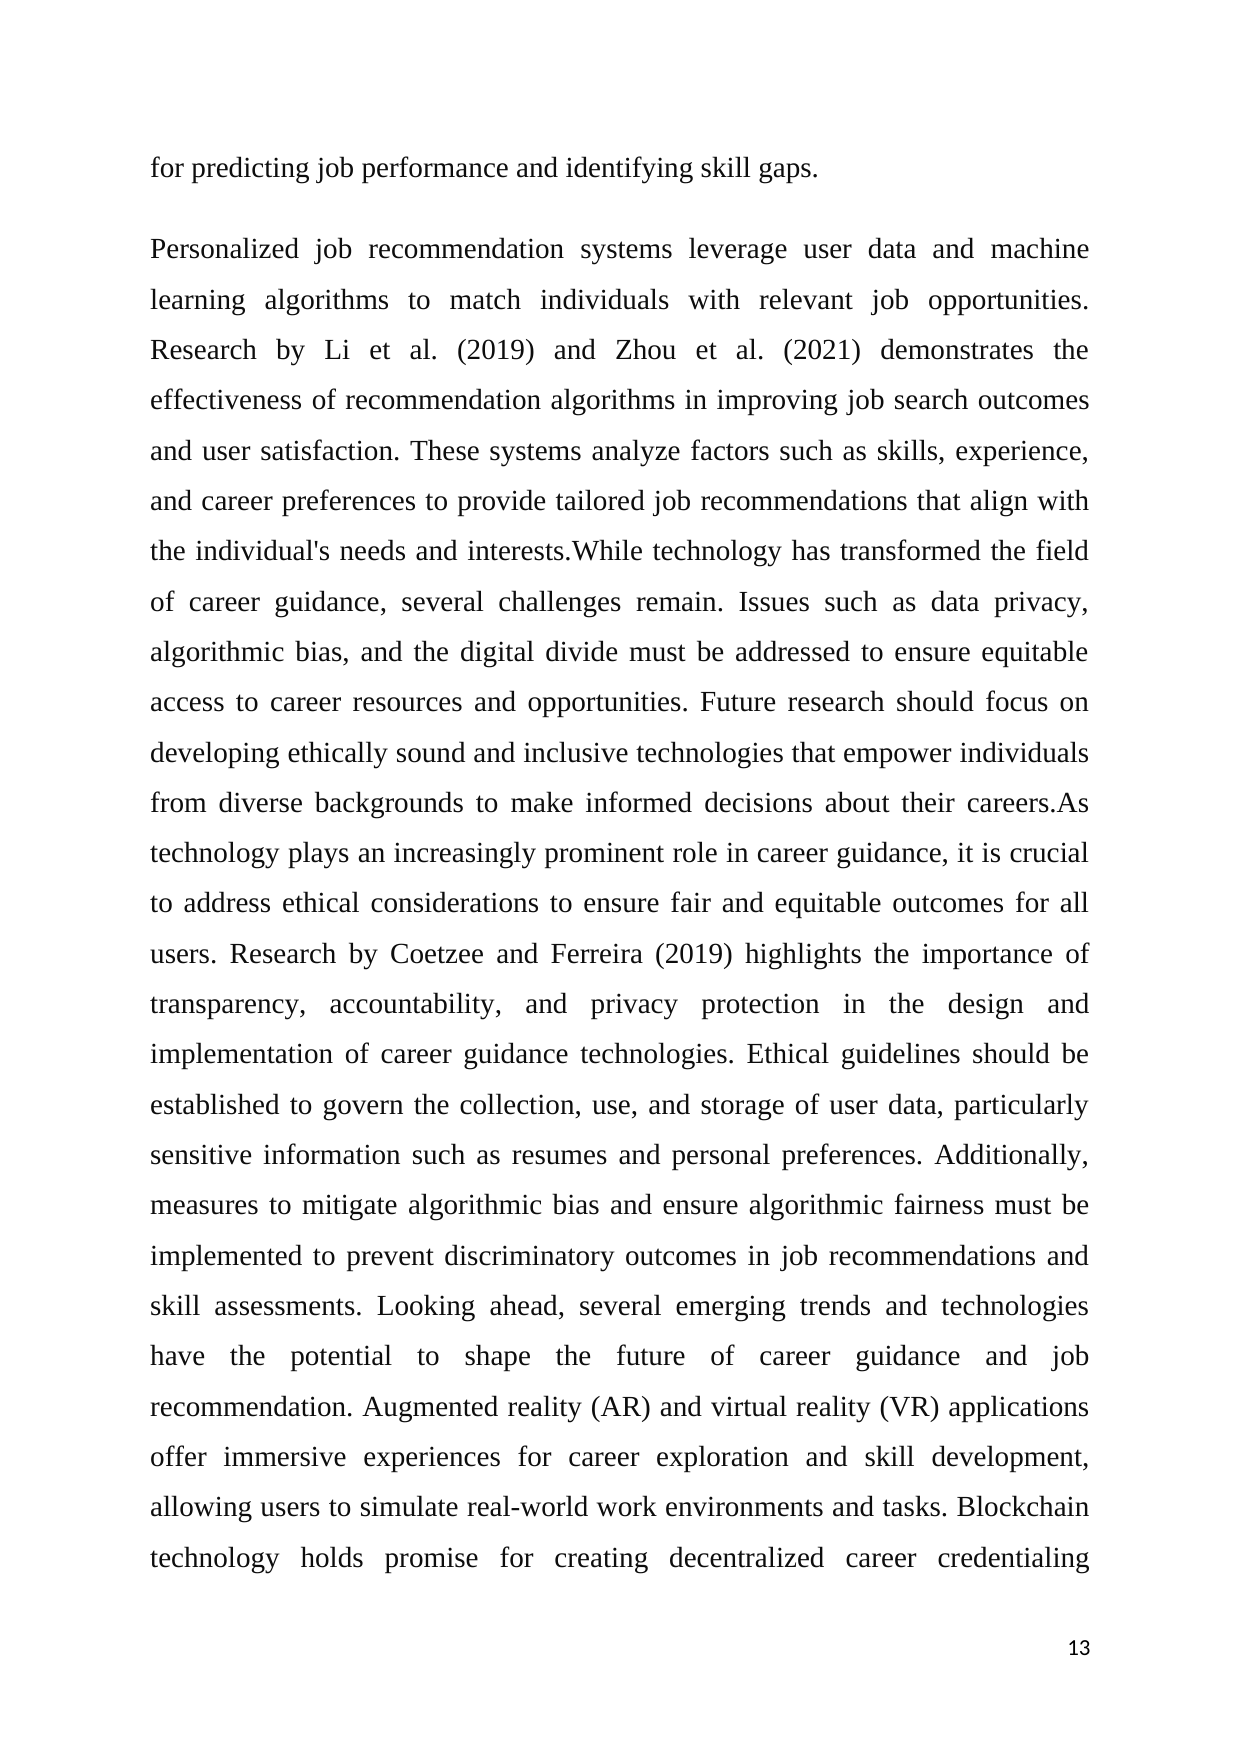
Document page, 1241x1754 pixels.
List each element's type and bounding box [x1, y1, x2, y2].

text [150, 232, 1090, 1573]
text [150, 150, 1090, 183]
